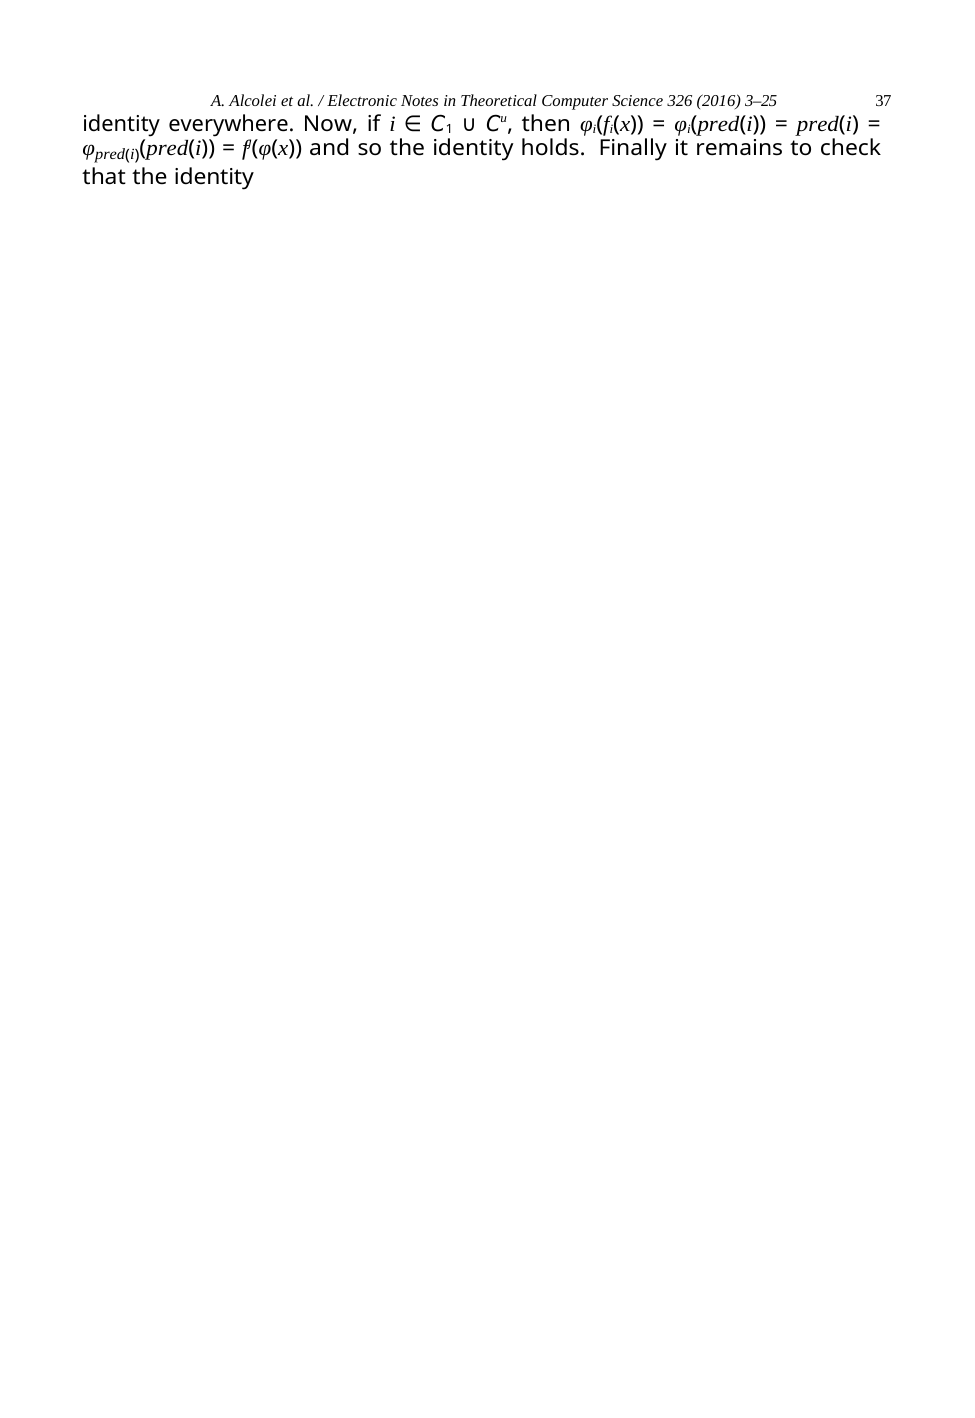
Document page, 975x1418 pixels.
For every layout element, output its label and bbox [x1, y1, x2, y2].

text [82, 110, 881, 191]
